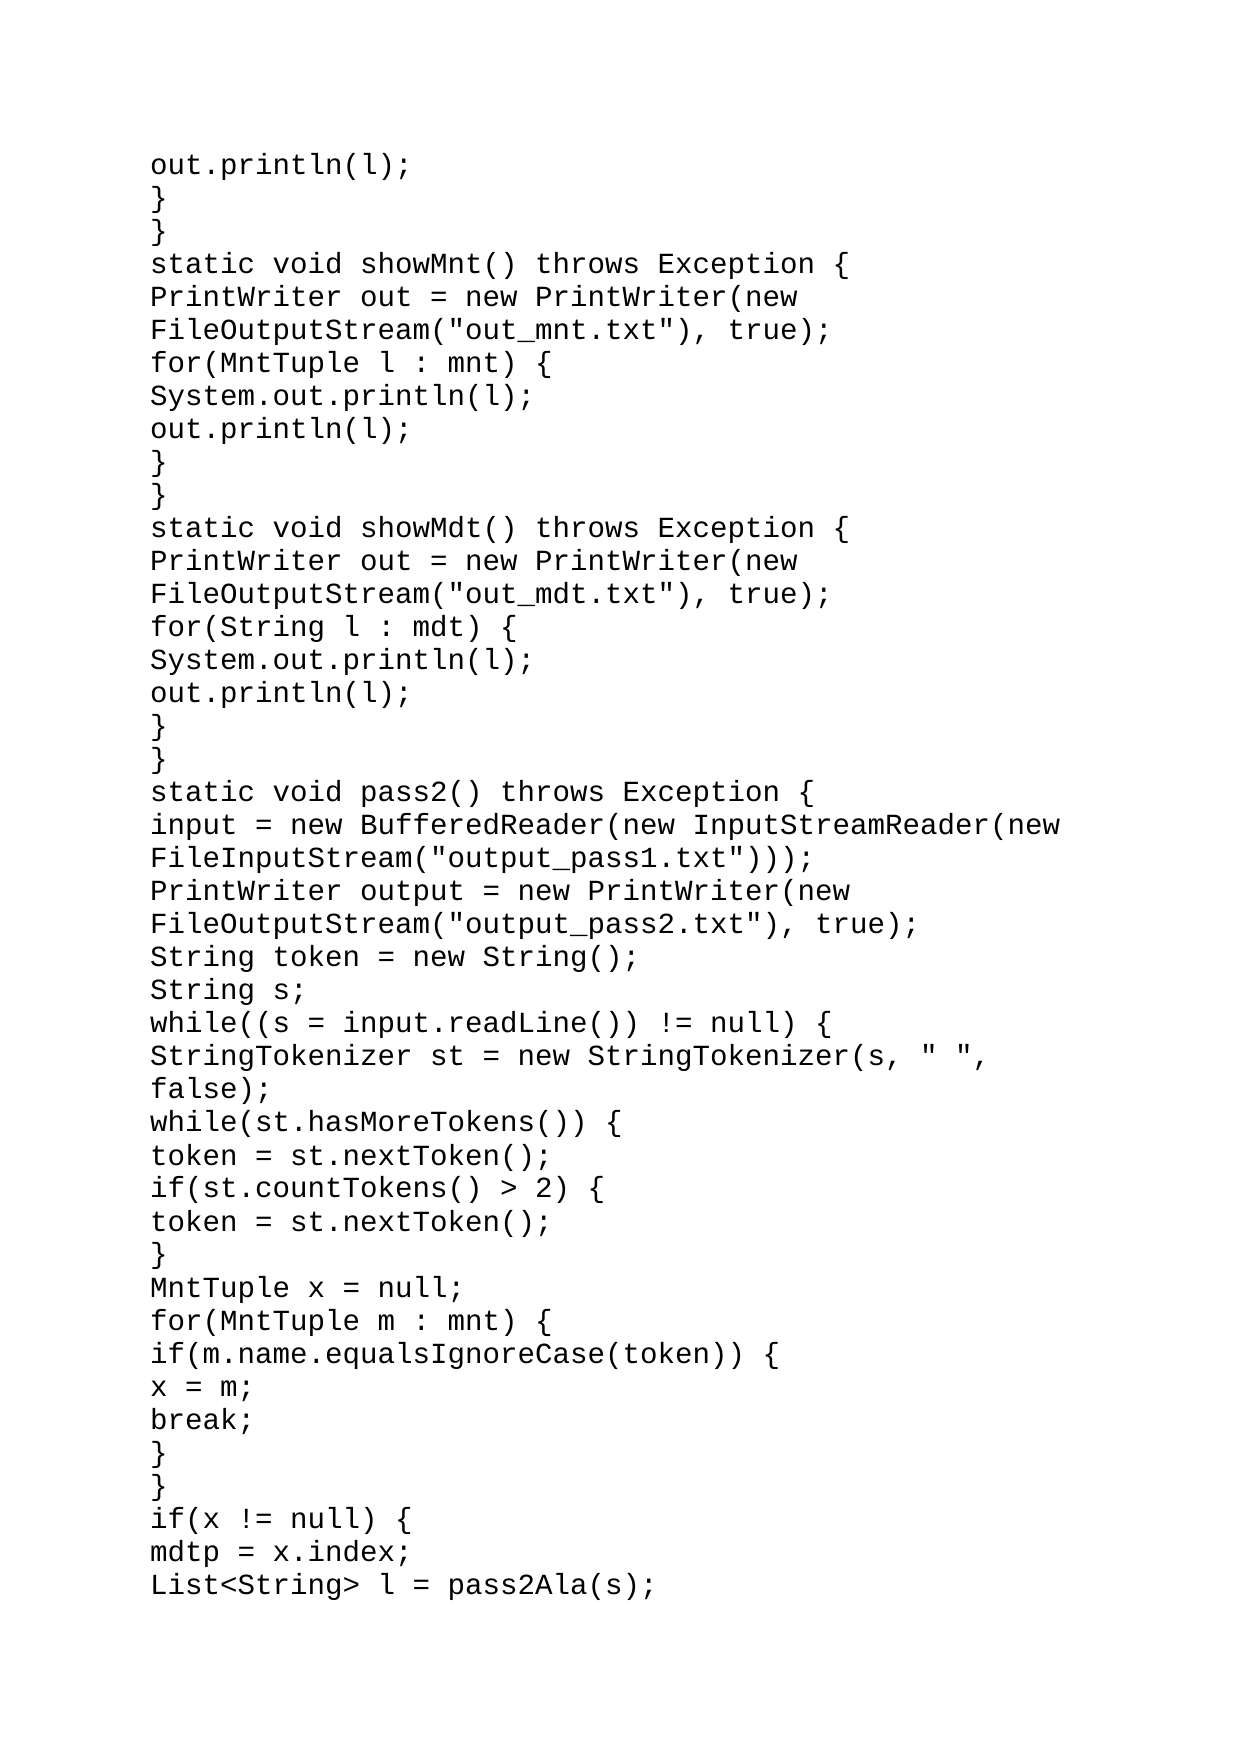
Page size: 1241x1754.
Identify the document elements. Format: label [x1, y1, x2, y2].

text [150, 150, 1090, 711]
text [150, 711, 1090, 1603]
